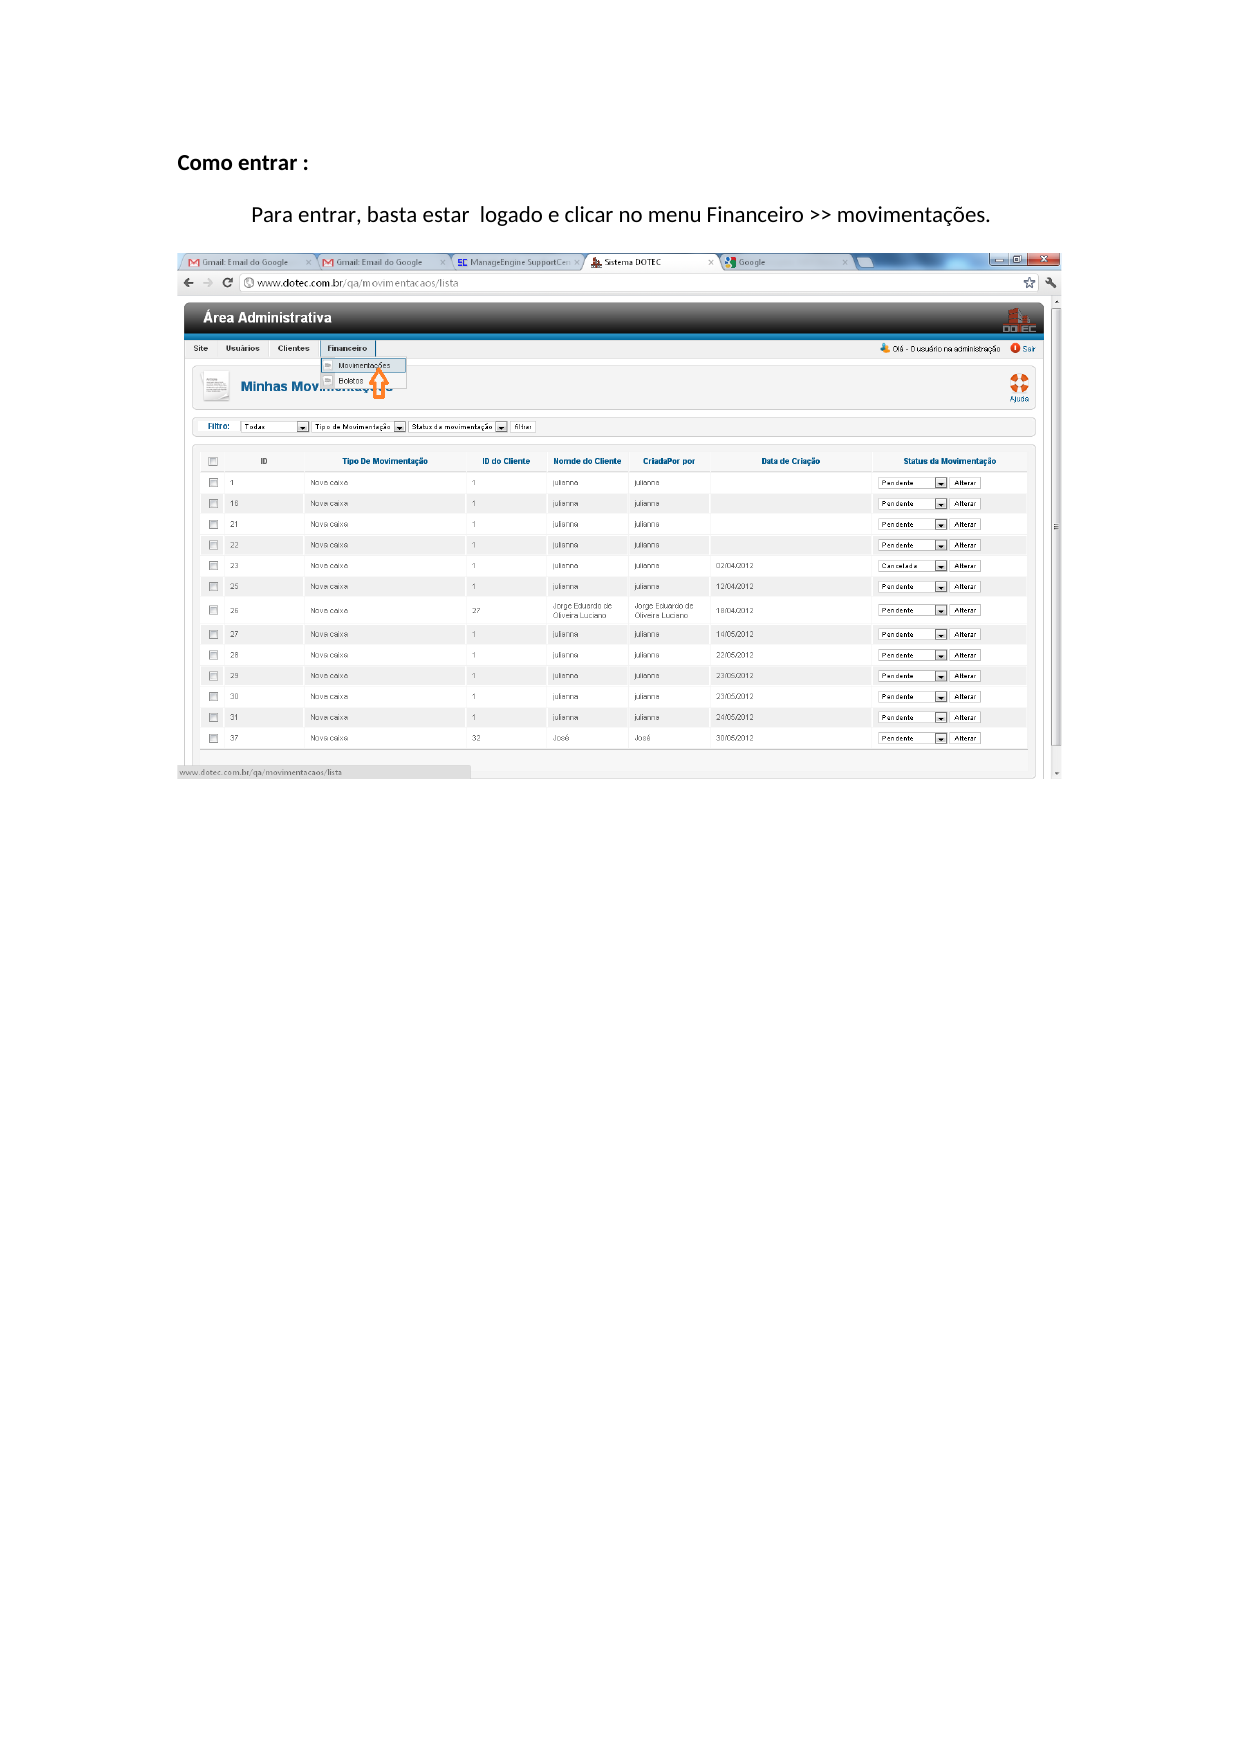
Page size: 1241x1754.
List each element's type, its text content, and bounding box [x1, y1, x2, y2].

picture [177, 253, 1062, 779]
text Como entrar : [177, 148, 1063, 176]
text Para entrar, basta estar logado e clicar no menu Financeiro >> movimentações. [177, 201, 1063, 229]
